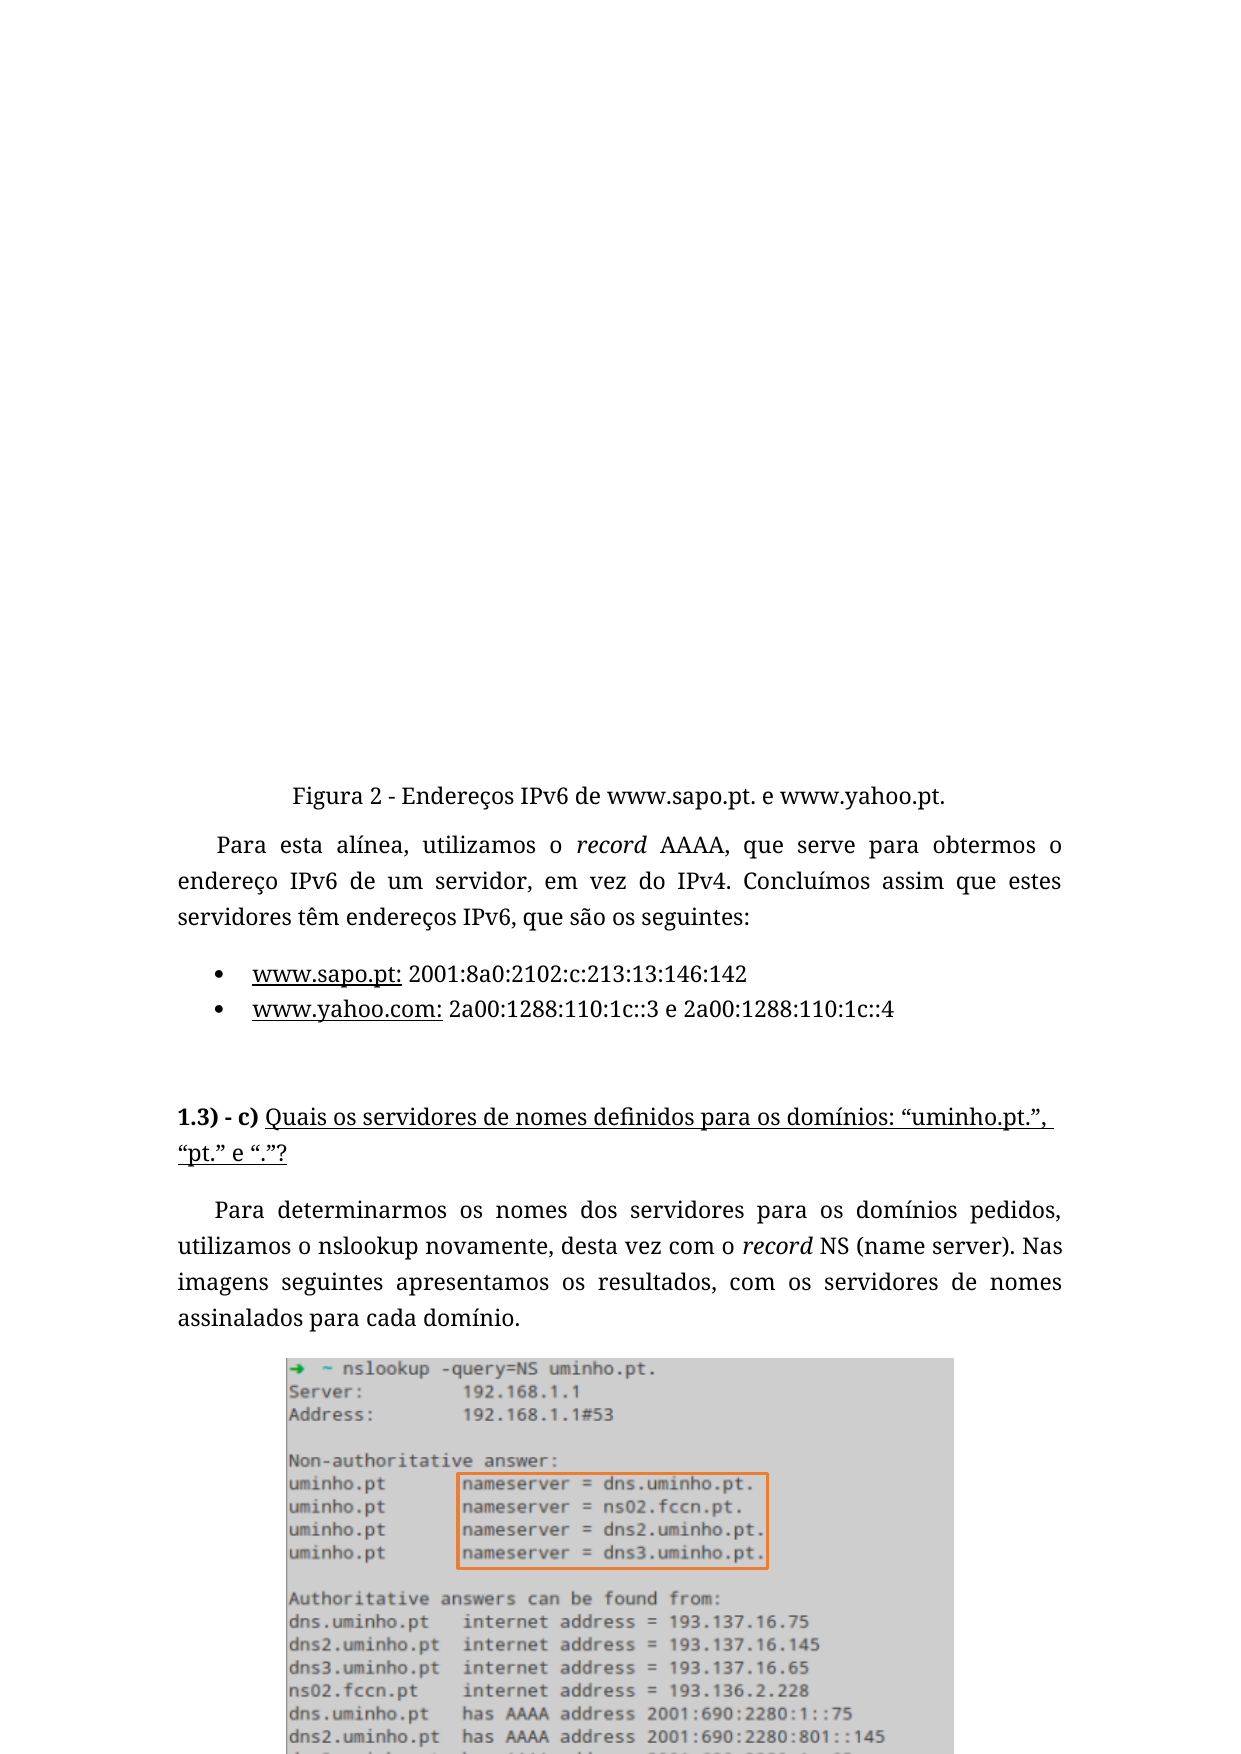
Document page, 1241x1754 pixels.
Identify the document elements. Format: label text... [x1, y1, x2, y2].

text 1.3) - c) Quais os servidores de nomes definidos para os domínios: “uminho.pt.”, “pt.” e “.”? [177, 1101, 1063, 1168]
picture [286, 1358, 954, 1754]
list www.sapo.pt: 2001:8a0:2102:c:213:13:146:142 [215, 957, 1063, 989]
list www.yahoo.com: 2a00:1288:110:1c::3 e 2a00:1288:110:1c::4 [215, 993, 1063, 1025]
text Para determinarmos os nomes dos servidores para os domínios pedidos, utilizamos o nslookup novamente, desta vez com o record NS (name server). Nas imagens seguintes apresentamos os resultados, com os servidores de nomes assinalados para cada domínio. [177, 1194, 1063, 1333]
text Para esta alínea, utilizamos o record AAAA, que serve para obtermos o endereço IPv6 de um servidor, em vez do IPv4. Concluímos assim que estes servidores têm endereços IPv6, que são os seguintes: [177, 829, 1063, 932]
